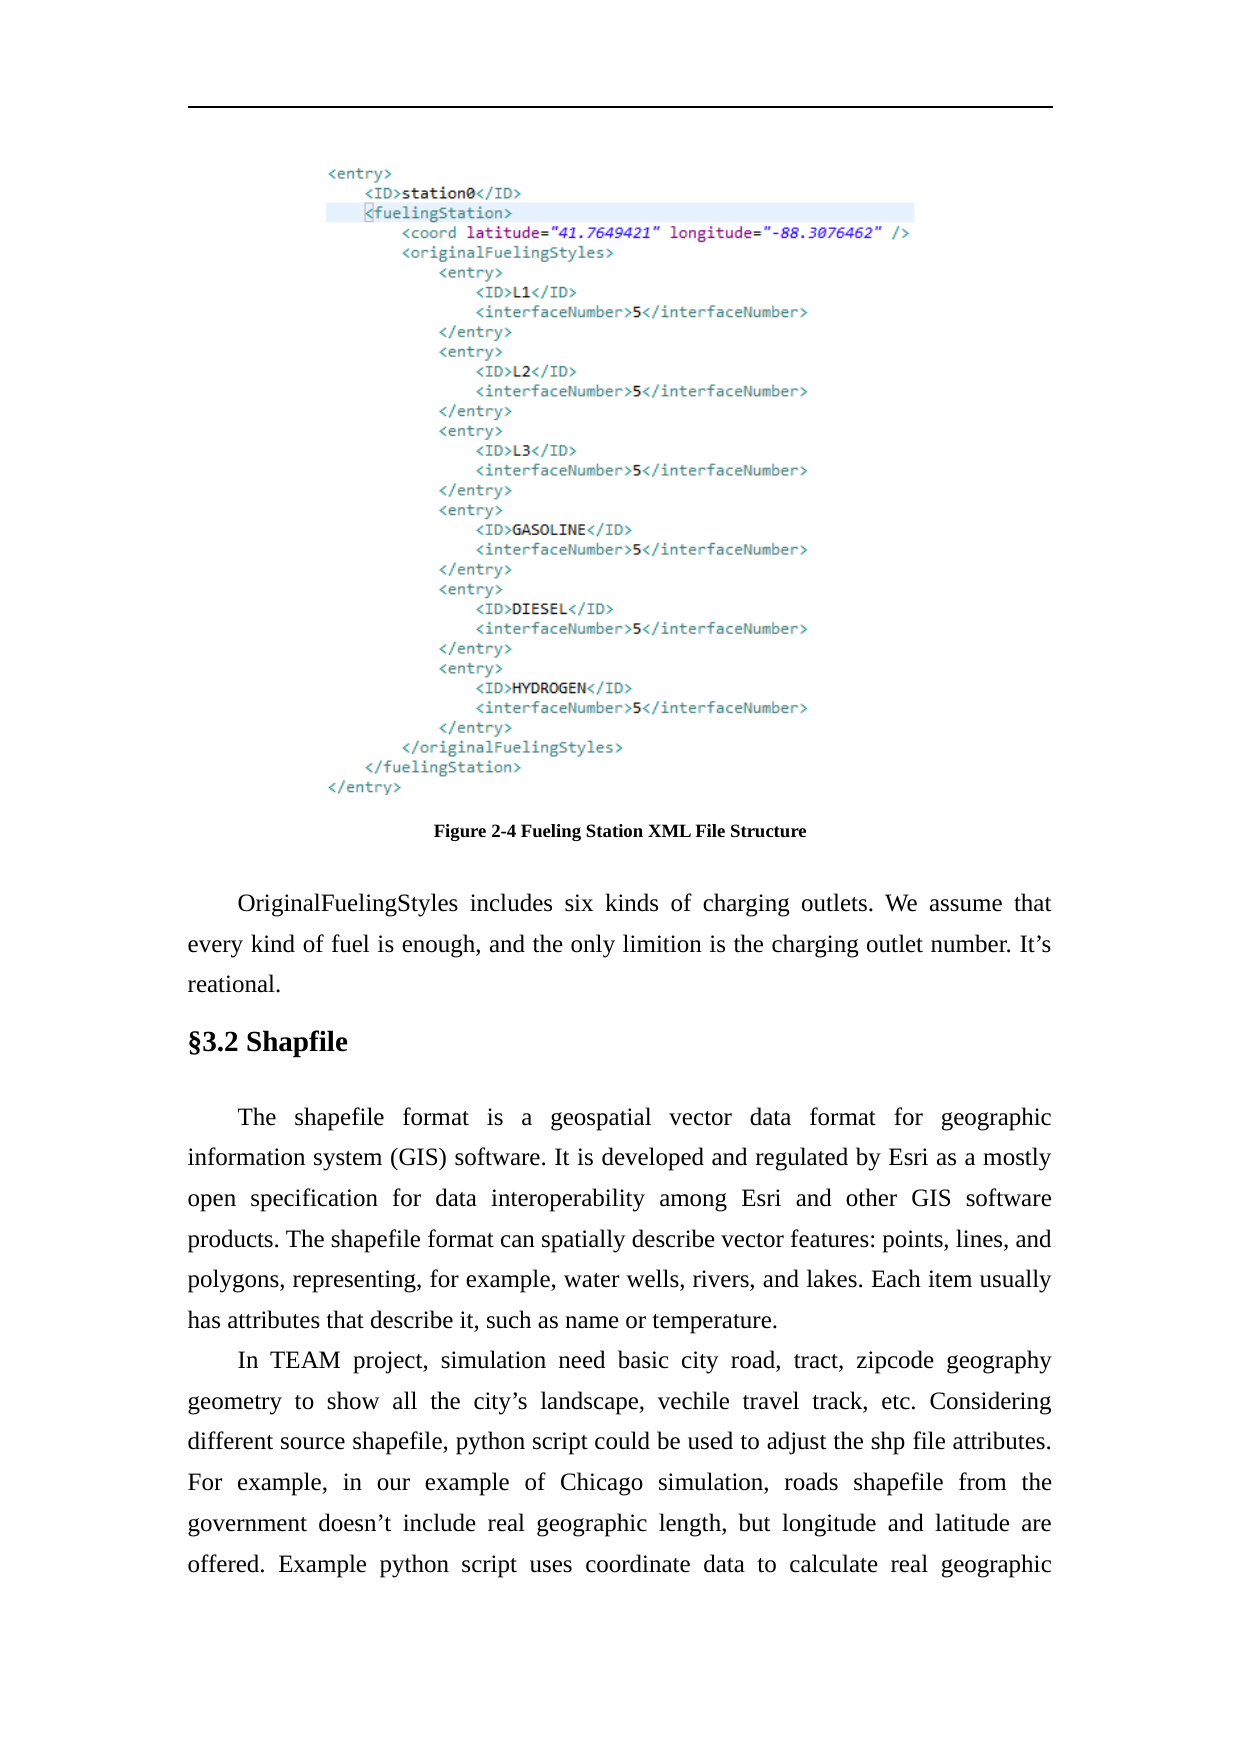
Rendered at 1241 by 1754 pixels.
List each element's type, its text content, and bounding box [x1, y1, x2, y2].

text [187, 1342, 1053, 1580]
text The shapefile format is a geospatial vector data format for geographic information system (GIS) software. It is developed and regulated by Esri as a mostly open specification for data interoperability among Esri and other GIS software products. The shapefile format can spatially describe vector features: points, lines, and polygons, representing, for example, water wells, rivers, and lakes. Each item usually has attributes that describe it, such as name or temperature. [187, 1099, 1053, 1337]
picture [325, 163, 915, 795]
subtitle Shapfile [187, 1024, 1053, 1058]
text OriginalFuelingStyles includes six kinds of charging outlets. We assume that every kind of fuel is enough, and the only limition is the charging outlet number. It’s reational. [187, 886, 1053, 1001]
text Figure 2-4 Fueling Station XML File Structure [187, 813, 1053, 847]
